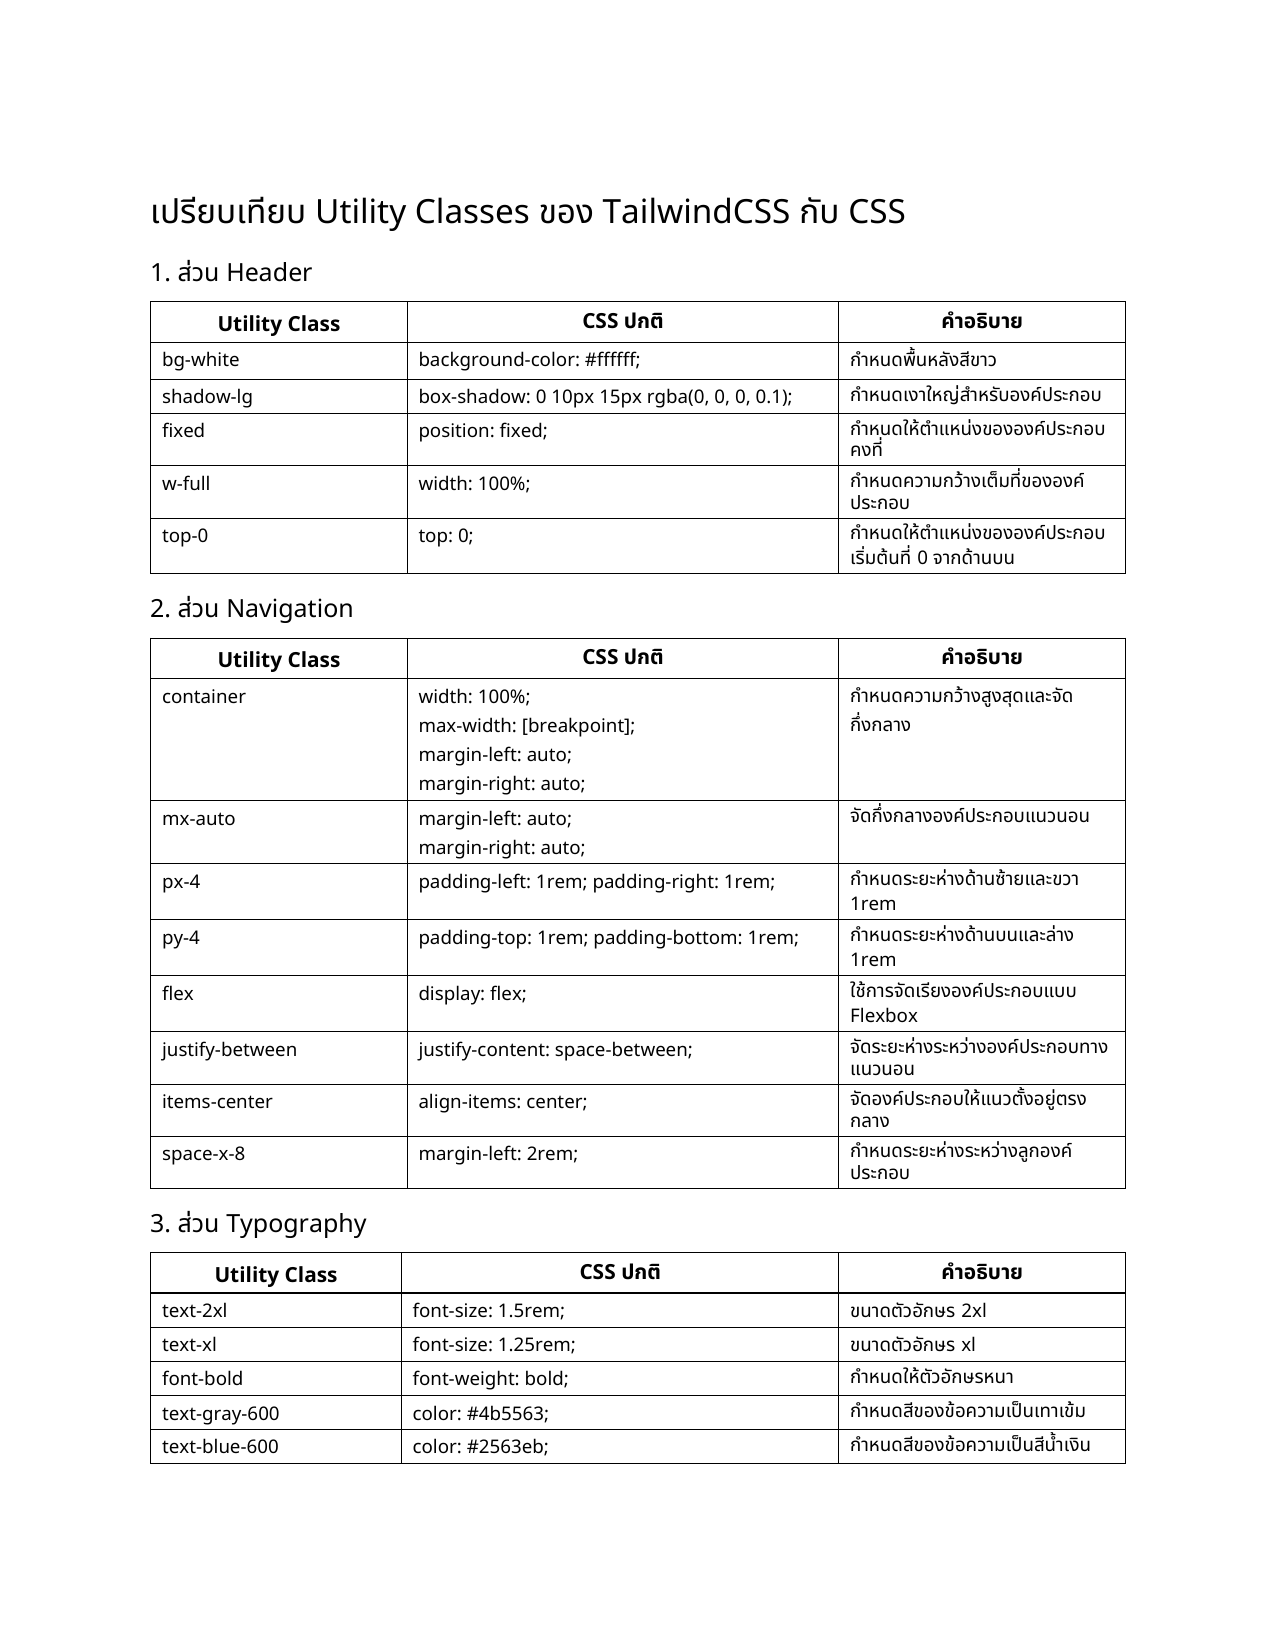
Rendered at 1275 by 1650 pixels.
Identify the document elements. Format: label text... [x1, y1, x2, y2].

table_cell font-bold [151, 1362, 401, 1395]
table_cell justify-between [151, 1032, 407, 1083]
table_cell box-shadow: 0 10px 15px rgba(0, 0, 0, 0.1); [408, 380, 838, 413]
table_header Utility Class [151, 302, 407, 341]
table_cell background-color: #ffffff; [408, 343, 838, 379]
table_cell color: #4b5563; [402, 1396, 838, 1429]
subtitle 3. ส่วน Typography [150, 1206, 1125, 1244]
table_cell flex [151, 976, 407, 1031]
table_cell จัดองค์ประกอบให้แนวตั้งอยู่ตรงกลาง [839, 1085, 1125, 1136]
table_cell w-full [151, 466, 407, 517]
subtitle เปรียบเทียบ Utility Classes ของ TailwindCSS กับ CSS [150, 187, 1125, 238]
table_cell padding-top: 1rem; padding-bottom: 1rem; [408, 920, 838, 975]
table_cell กำหนดระยะห่างระหว่างลูกองค์ประกอบ [839, 1137, 1125, 1188]
table_cell color: #2563eb; [402, 1430, 838, 1463]
table_cell กำหนดความกว้างสูงสุดและจัดกึ่งกลาง [839, 679, 1125, 800]
table_cell กำหนดให้ตัวอักษรหนา [839, 1362, 1125, 1395]
table_cell mx-auto [151, 801, 407, 863]
table_cell กำหนดสีของข้อความเป็นสีน้ำเงิน [839, 1430, 1125, 1463]
table_cell justify-content: space-between; [408, 1032, 838, 1083]
table_cell text-xl [151, 1328, 401, 1361]
table_cell position: fixed; [408, 414, 838, 465]
table_cell fixed [151, 414, 407, 465]
table_cell padding-left: 1rem; padding-right: 1rem; [408, 864, 838, 919]
table_cell px-4 [151, 864, 407, 919]
table_cell ใช้การจัดเรียงองค์ประกอบแบบ Flexbox [839, 976, 1125, 1031]
subtitle 2. ส่วน Navigation [150, 591, 1125, 629]
table_cell กำหนดระยะห่างด้านซ้ายและขวา 1rem [839, 864, 1125, 919]
table_cell margin-left: 2rem; [408, 1137, 838, 1188]
table_cell กำหนดระยะห่างด้านบนและล่าง 1rem [839, 920, 1125, 975]
table_header คำอธิบาย [839, 302, 1125, 341]
table_cell text-2xl [151, 1294, 401, 1327]
table_cell กำหนดให้ตำแหน่งขององค์ประกอบเริ่มต้นที่ 0 จากด้านบน [839, 519, 1125, 573]
table_header CSS ปกติ [402, 1253, 838, 1292]
table_cell items-center [151, 1085, 407, 1136]
table_cell font-size: 1.5rem; [402, 1294, 838, 1327]
table_cell กำหนดพื้นหลังสีขาว [839, 343, 1125, 379]
table_cell กำหนดสีของข้อความเป็นเทาเข้ม [839, 1396, 1125, 1429]
table_cell container [151, 679, 407, 800]
table_header Utility Class [151, 639, 407, 678]
table_header คำอธิบาย [839, 639, 1125, 678]
table_cell จัดระยะห่างระหว่างองค์ประกอบทางแนวนอน [839, 1032, 1125, 1083]
table_cell text-blue-600 [151, 1430, 401, 1463]
table_cell ขนาดตัวอักษร 2xl [839, 1294, 1125, 1327]
table_cell กำหนดให้ตำแหน่งขององค์ประกอบคงที่ [839, 414, 1125, 465]
table_cell กำหนดเงาใหญ่สำหรับองค์ประกอบ [839, 380, 1125, 413]
subtitle 1. ส่วน Header [150, 255, 1125, 293]
table_cell shadow-lg [151, 380, 407, 413]
table_cell text-gray-600 [151, 1396, 401, 1429]
table_cell font-weight: bold; [402, 1362, 838, 1395]
table_cell font-size: 1.25rem; [402, 1328, 838, 1361]
table_cell ขนาดตัวอักษร xl [839, 1328, 1125, 1361]
table_cell จัดกึ่งกลางองค์ประกอบแนวนอน [839, 801, 1125, 863]
table_cell bg-white [151, 343, 407, 379]
table_header คำอธิบาย [839, 1253, 1125, 1292]
table_cell กำหนดความกว้างเต็มที่ขององค์ประกอบ [839, 466, 1125, 517]
table_header CSS ปกติ [408, 302, 838, 341]
table_cell align-items: center; [408, 1085, 838, 1136]
table_cell margin-left: auto; margin-right: auto; [408, 801, 838, 863]
table_header CSS ปกติ [408, 639, 838, 678]
table_cell width: 100%; max-width: [breakpoint]; margin-left: auto; margin-right: auto; [408, 679, 838, 800]
table_cell width: 100%; [408, 466, 838, 517]
table_cell space-x-8 [151, 1137, 407, 1188]
table_cell top: 0; [408, 519, 838, 573]
table_header Utility Class [151, 1253, 401, 1292]
table_cell display: flex; [408, 976, 838, 1031]
table_cell py-4 [151, 920, 407, 975]
table_cell top-0 [151, 519, 407, 573]
